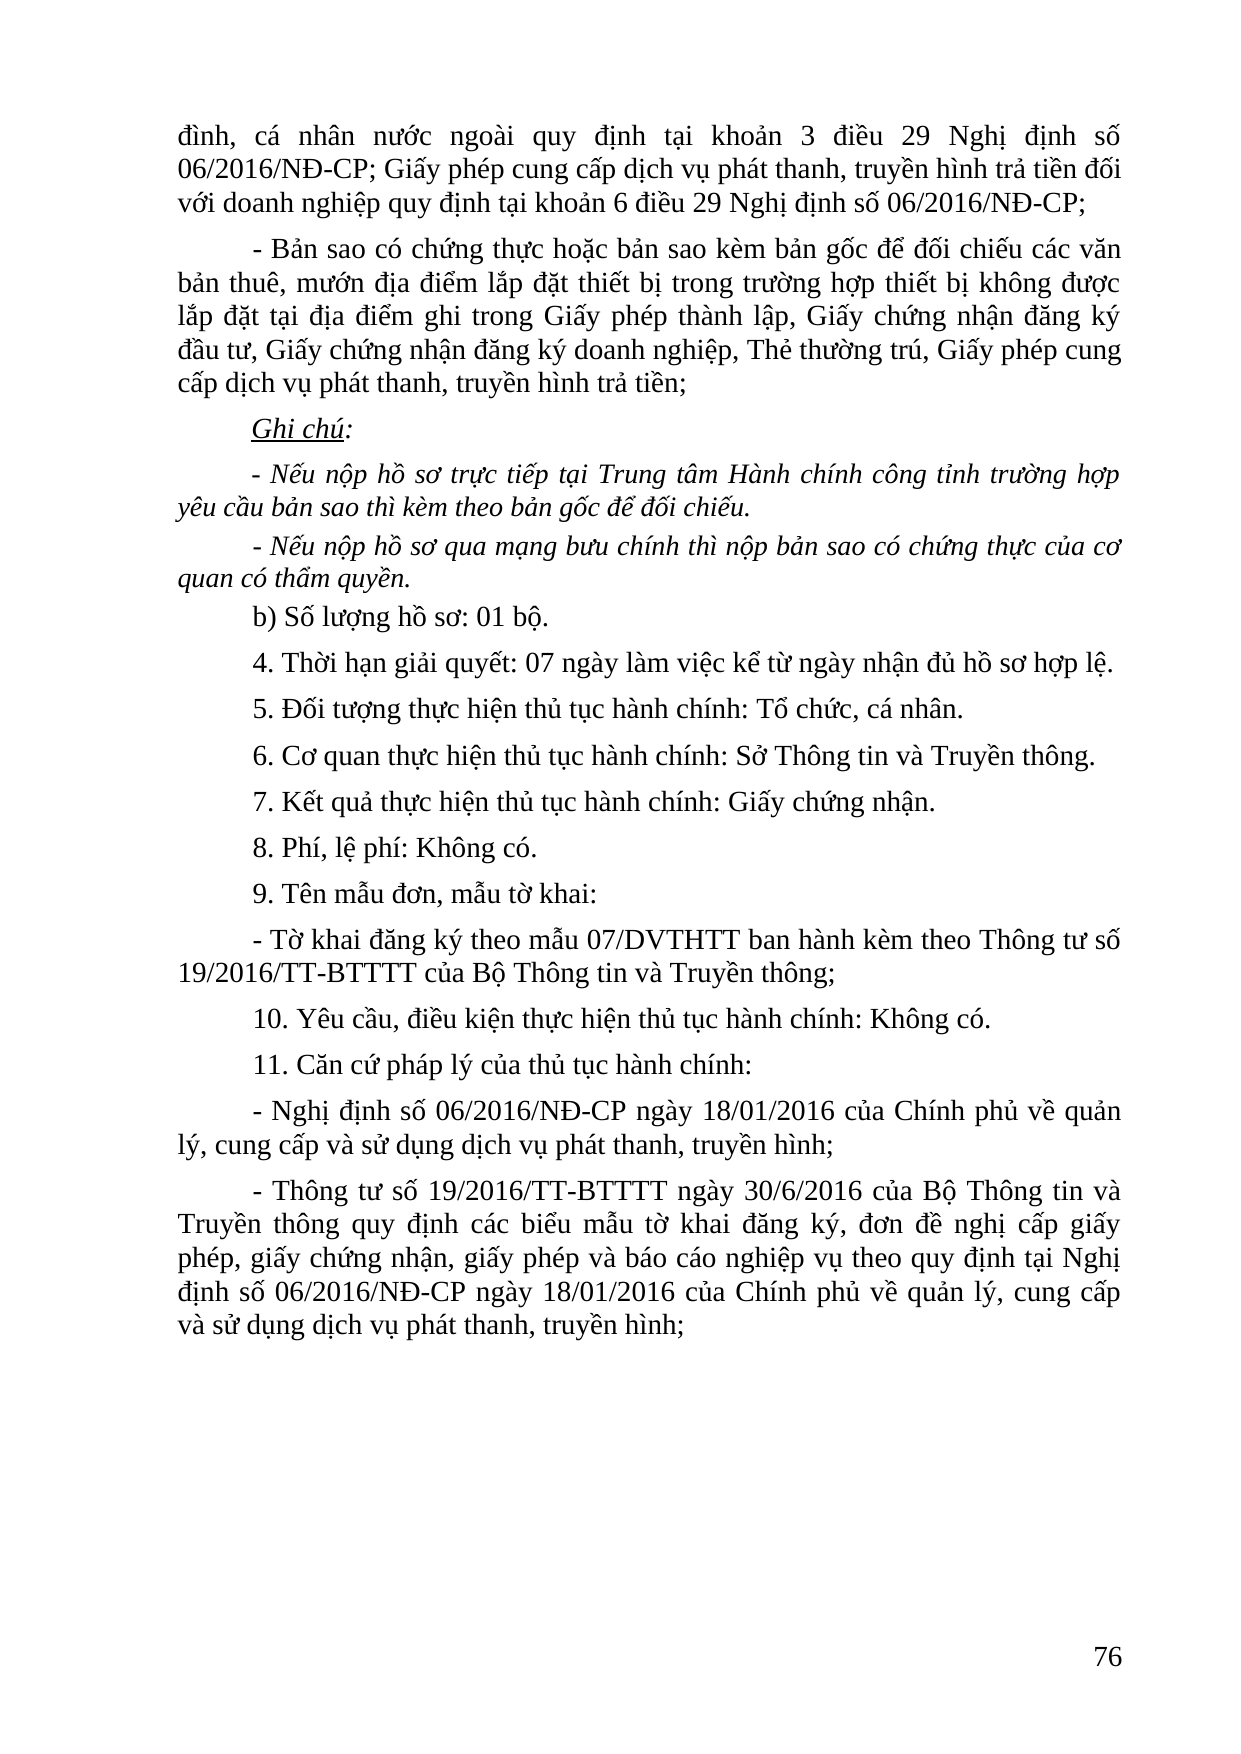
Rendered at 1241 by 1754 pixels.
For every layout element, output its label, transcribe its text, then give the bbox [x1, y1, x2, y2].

text 4. Thời hạn giải quyết: 07 ngày làm việc kể từ ngày nhận đủ hồ sơ hợp lệ. [177, 646, 1122, 679]
text 6. Cơ quan thực hiện thủ tục hành chính: Sở Thông tin và Truyền thông. [177, 738, 1122, 771]
text - Tờ khai đăng ký theo mẫu 07/DVTHTT ban hành kèm theo Thông tư số 19/2016/TT-BTTTT của Bộ Thông tin và Truyền thông; [177, 922, 1122, 989]
text 11. Căn cứ pháp lý của thủ tục hành chính: [177, 1047, 1122, 1081]
text Ghi chú: [177, 411, 1122, 445]
text 7. Kết quả thực hiện thủ tục hành chính: Giấy chứng nhận. [177, 784, 1122, 817]
text b) Số lượng hồ sơ: 01 bộ. [177, 599, 1122, 633]
text 8. Phí, lệ phí: Không có. [177, 830, 1122, 863]
text - Bản sao có chứng thực hoặc bản sao kèm bản gốc để đối chiếu các văn bản thuê, mướn địa điểm lắp đặt thiết bị trong trường hợp thiết bị không được lắp đặt tại địa điểm ghi trong Giấy phép thành lập, Giấy chứng nhận đăng ký đầu tư, Giấy chứng nhận đăng ký doanh nghiệp, Thẻ thường trú, Giấy phép cung cấp dịch vụ phát thanh, truyền hình trả tiền; [177, 231, 1122, 399]
text 10. Yêu cầu, điều kiện thực hiện thủ tục hành chính: Không có. [177, 1001, 1122, 1035]
text - Nếu nộp hồ sơ qua mạng bưu chính thì nộp bản sao có chứng thực của cơ quan có thẩm quyền. [177, 528, 1122, 593]
text - Nếu nộp hồ sơ trực tiếp tại Trung tâm Hành chính công tỉnh trường hợp yêu cầu bản sao thì kèm theo bản gốc để đối chiếu. [177, 457, 1122, 522]
text 5. Đối tượng thực hiện thủ tục hành chính: Tổ chức, cá nhân. [177, 692, 1122, 725]
text 9. Tên mẫu đơn, mẫu tờ khai: [177, 876, 1122, 909]
text - Thông tư số 19/2016/TT-BTTTT ngày 30/6/2016 của Bộ Thông tin và Truyền thông quy định các biểu mẫu tờ khai đăng ký, đơn đề nghị cấp giấy phép, giấy chứng nhận, giấy phép và báo cáo nghiệp vụ theo quy định tại Nghị định số 06/2016/NĐ-CP ngày 18/01/2016 của Chính phủ về quản lý, cung cấp và sử dụng dịch vụ phát thanh, truyền hình; [177, 1173, 1122, 1341]
text - Nghị định số 06/2016/NĐ-CP ngày 18/01/2016 của Chính phủ về quản lý, cung cấp và sử dụng dịch vụ phát thanh, truyền hình; [177, 1093, 1122, 1161]
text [177, 118, 1122, 219]
